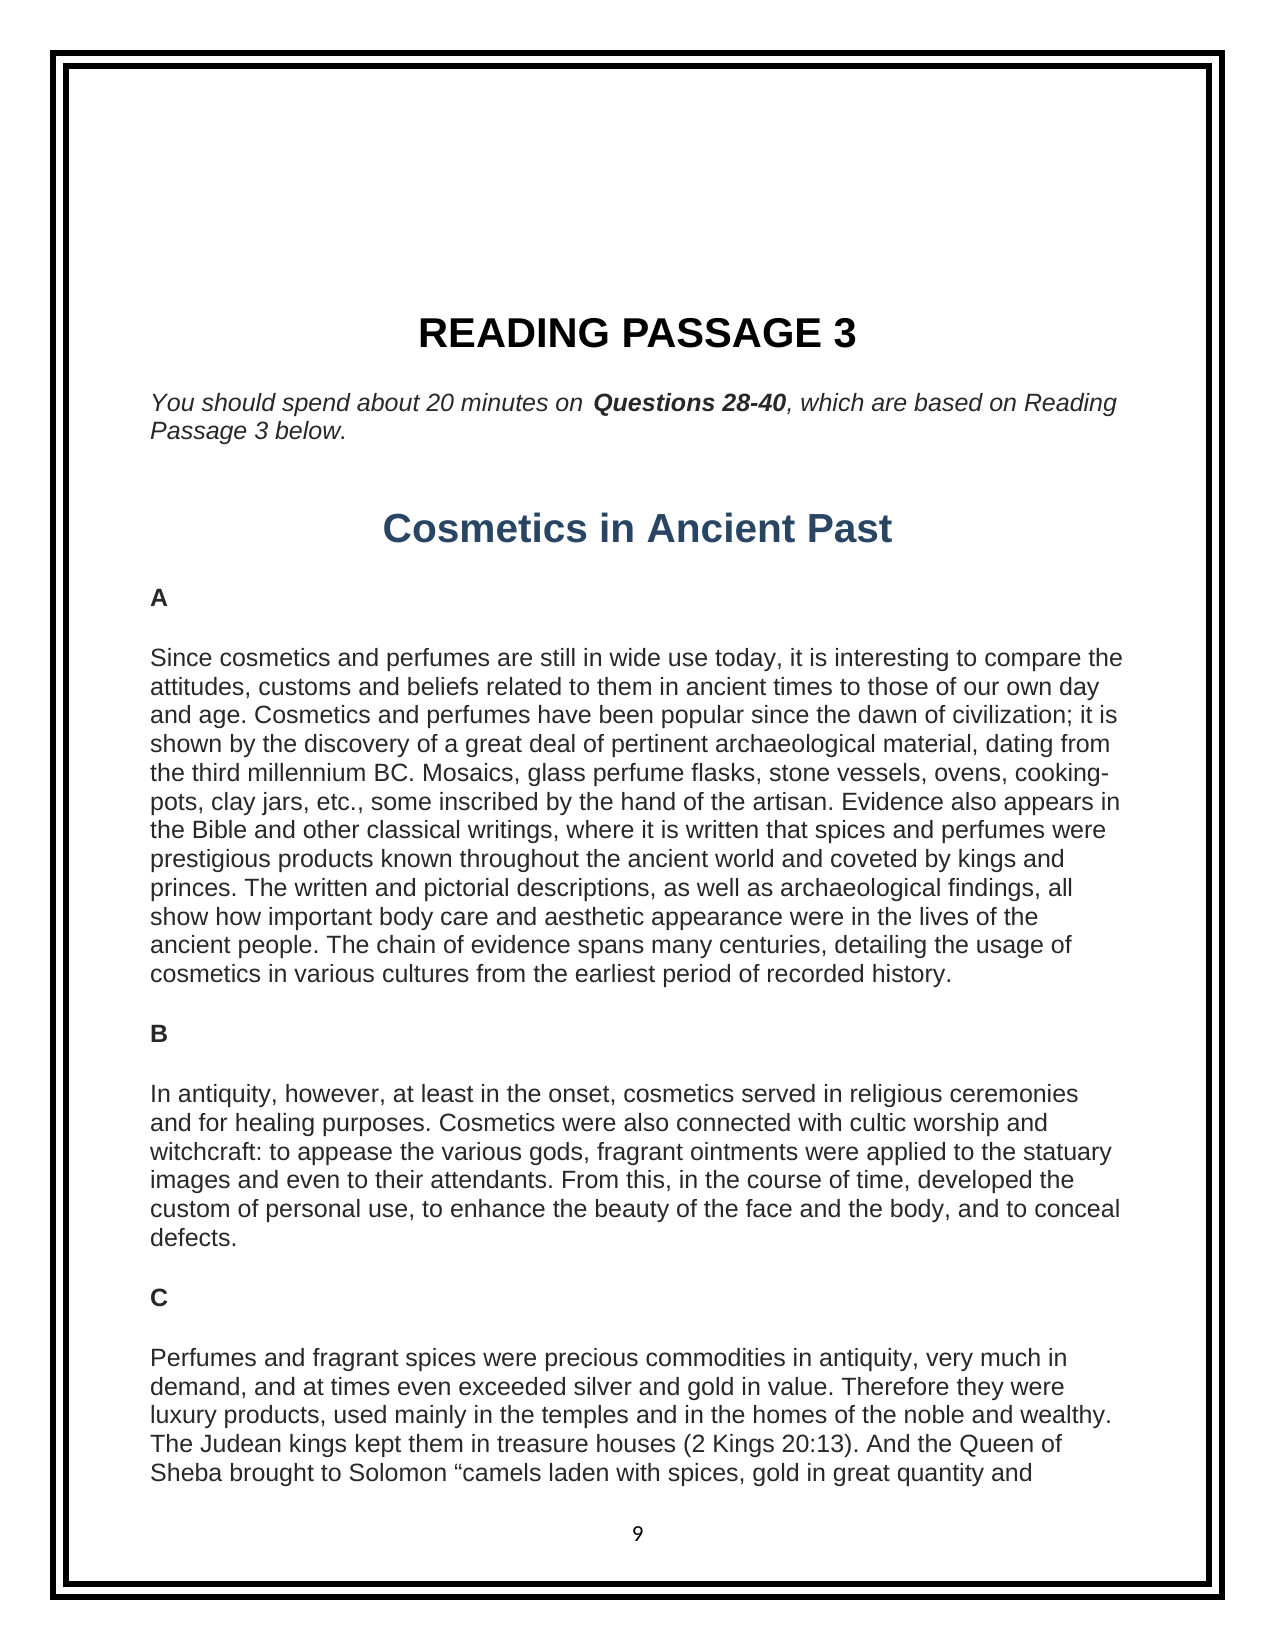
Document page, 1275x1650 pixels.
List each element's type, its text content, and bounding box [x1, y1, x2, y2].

text In antiquity, however, at least in the onset, cosmetics served in religious ceremonies and for healing purposes. Cosmetics were also connected with cultic worship and witchcraft: to appease the various gods, fragrant ointments were applied to the statuary images and even to their attendants. From this, in the course of time, developed the custom of personal use, to enhance the beauty of the face and the body, and to conceal defects. [150, 1079, 1125, 1251]
subtitle Cosmetics in Ancient Past [150, 505, 1125, 551]
subtitle READING PASSAGE 3 [150, 308, 1125, 356]
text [150, 1343, 1125, 1486]
text B [150, 1019, 1125, 1048]
text Since cosmetics and perfumes are still in wide use today, it is interesting to compare the attitudes, customs and beliefs related to them in ancient times to those of our own day and age. Cosmetics and perfumes have been popular since the dawn of civilization; it is shown by the discovery of a great deal of pertinent archaeological material, dating from the third millennium BC. Mosaics, glass perfume flasks, stone vessels, ovens, cooking-pots, clay jars, etc., some inscribed by the hand of the artisan. Evidence also appears in the Bible and other classical writings, where it is written that spices and perfumes were prestigious products known throughout the ancient world and coveted by kings and princes. The written and pictorial descriptions, as well as archaeological findings, all show how important body care and aesthetic appearance were in the lives of the ancient people. The chain of evidence spans many centuries, detailing the usage of cosmetics in various cultures from the earliest period of recorded history. [150, 643, 1125, 988]
text A [150, 583, 1125, 611]
text You should spend about 20 minutes on Questions 28-40, which are based on Reading Passage 3 below. [150, 387, 1125, 445]
text C [150, 1283, 1125, 1311]
